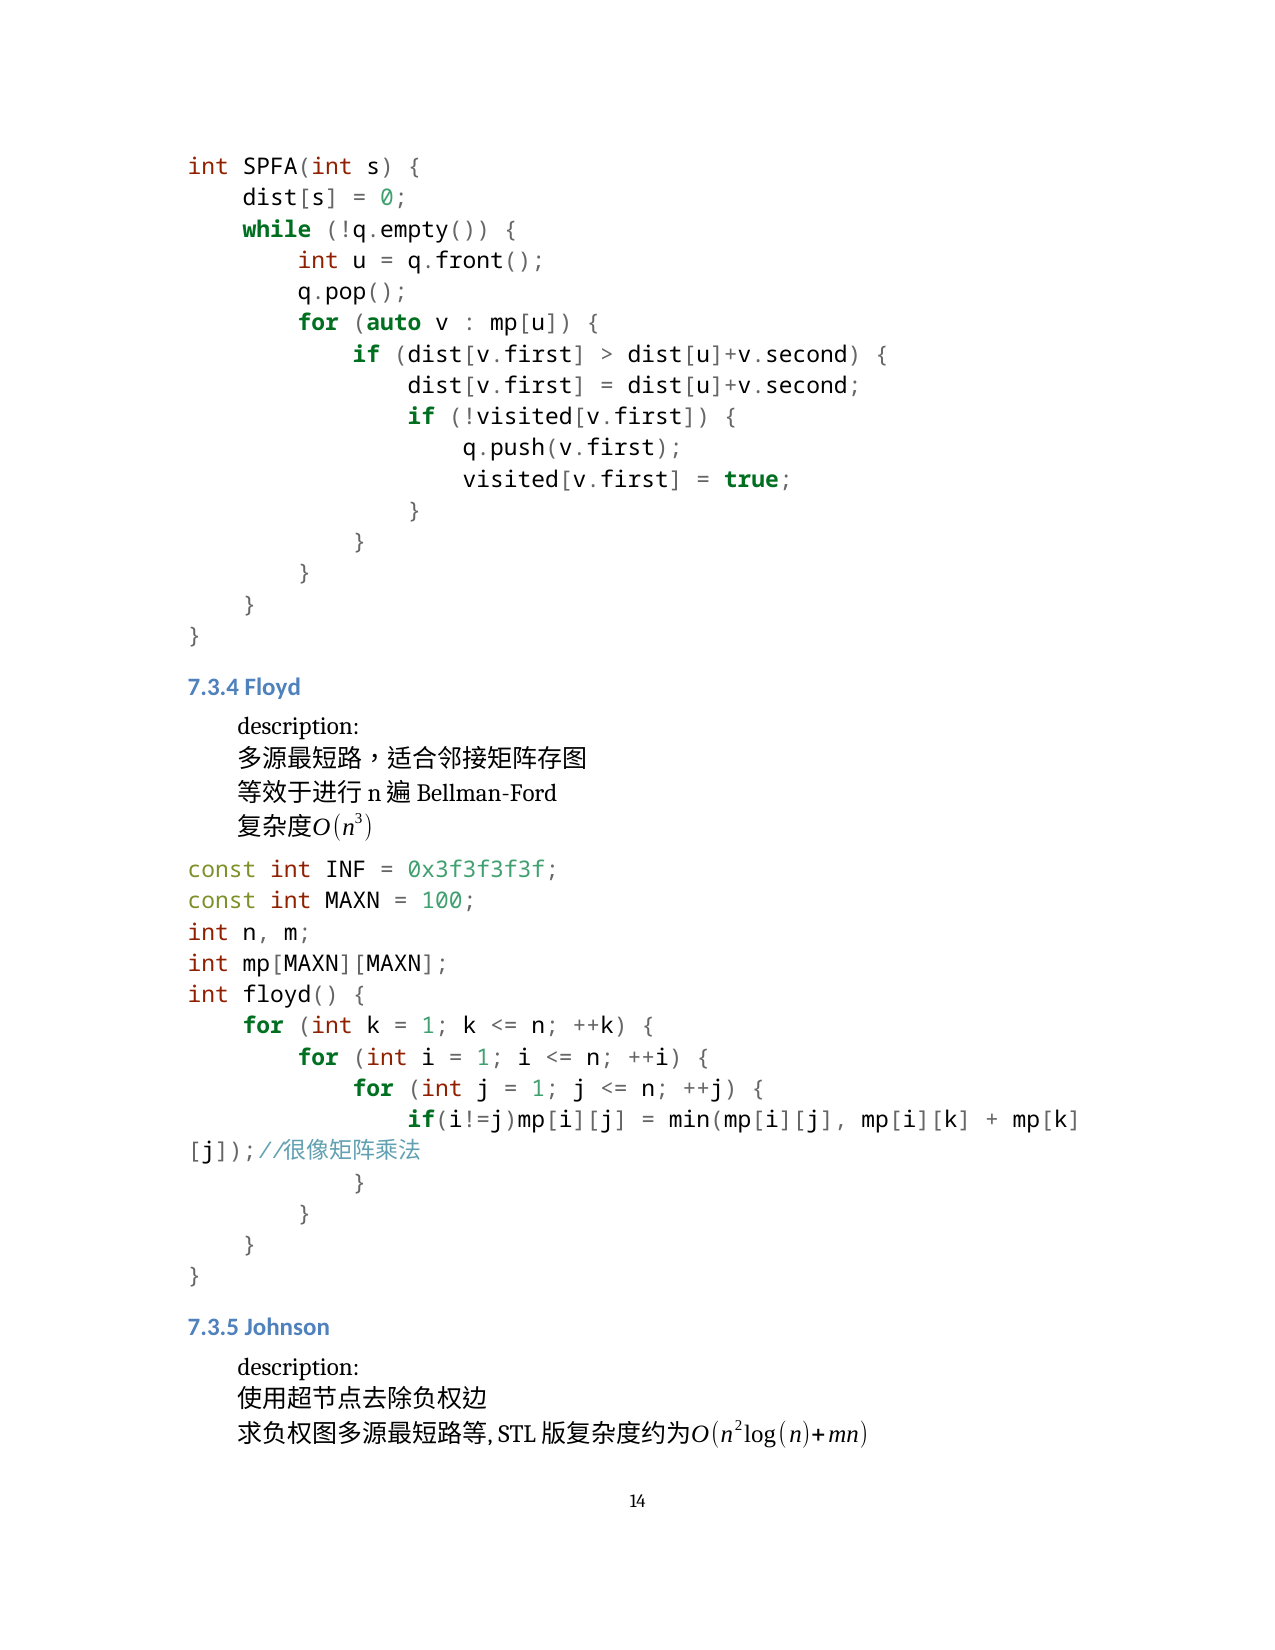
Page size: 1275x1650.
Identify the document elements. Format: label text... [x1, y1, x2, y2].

subtitle 7.3.5 Johnson [187, 1311, 1087, 1342]
subtitle 7.3.4 Floyd [187, 671, 1087, 701]
text const int INF = 0x3f3f3f3f; const int MAXN = 100; int n, m; int mp[MAXN][MAXN]; int floyd() { for (int k = 1; k <= n; ++k) { for (int i = 1; i <= n; ++i) { for (int j = 1; j <= n; ++j) { if(i!=j)mp[i][j] = min(mp[i][j], mp[i][k] + mp[k][j]);//很像矩阵乘法 } } } } [187, 853, 1087, 1291]
text description: 使用超节点去除负权边 求负权图多源最短路等, STL版复杂度约为 [237, 1352, 1037, 1449]
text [187, 150, 1087, 650]
text description: 多源最短路，适合邻接矩阵存图 等效于进行n遍Bellman-Ford 复杂度 [237, 712, 1037, 843]
